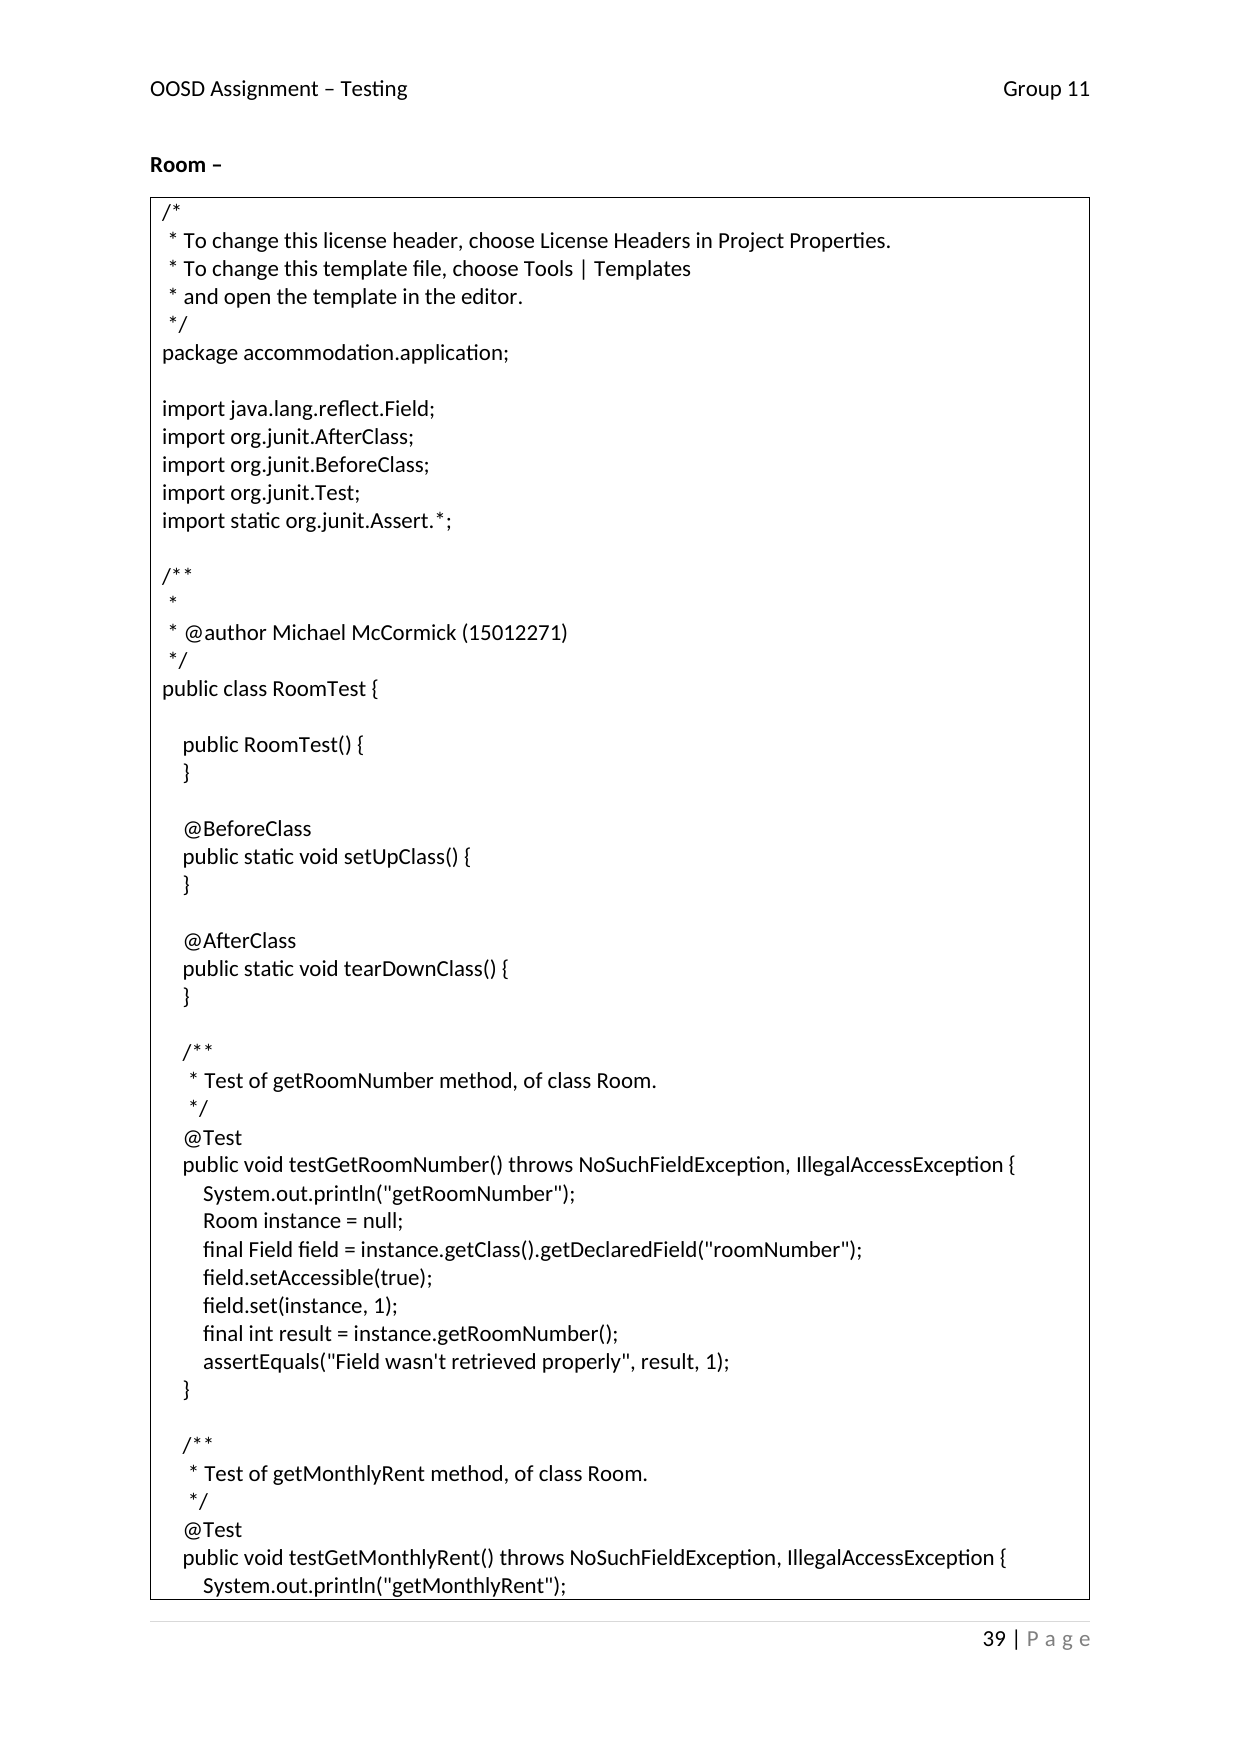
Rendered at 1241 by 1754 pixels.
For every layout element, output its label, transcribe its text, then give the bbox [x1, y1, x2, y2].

text Room – [150, 150, 1090, 178]
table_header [151, 198, 1089, 1599]
